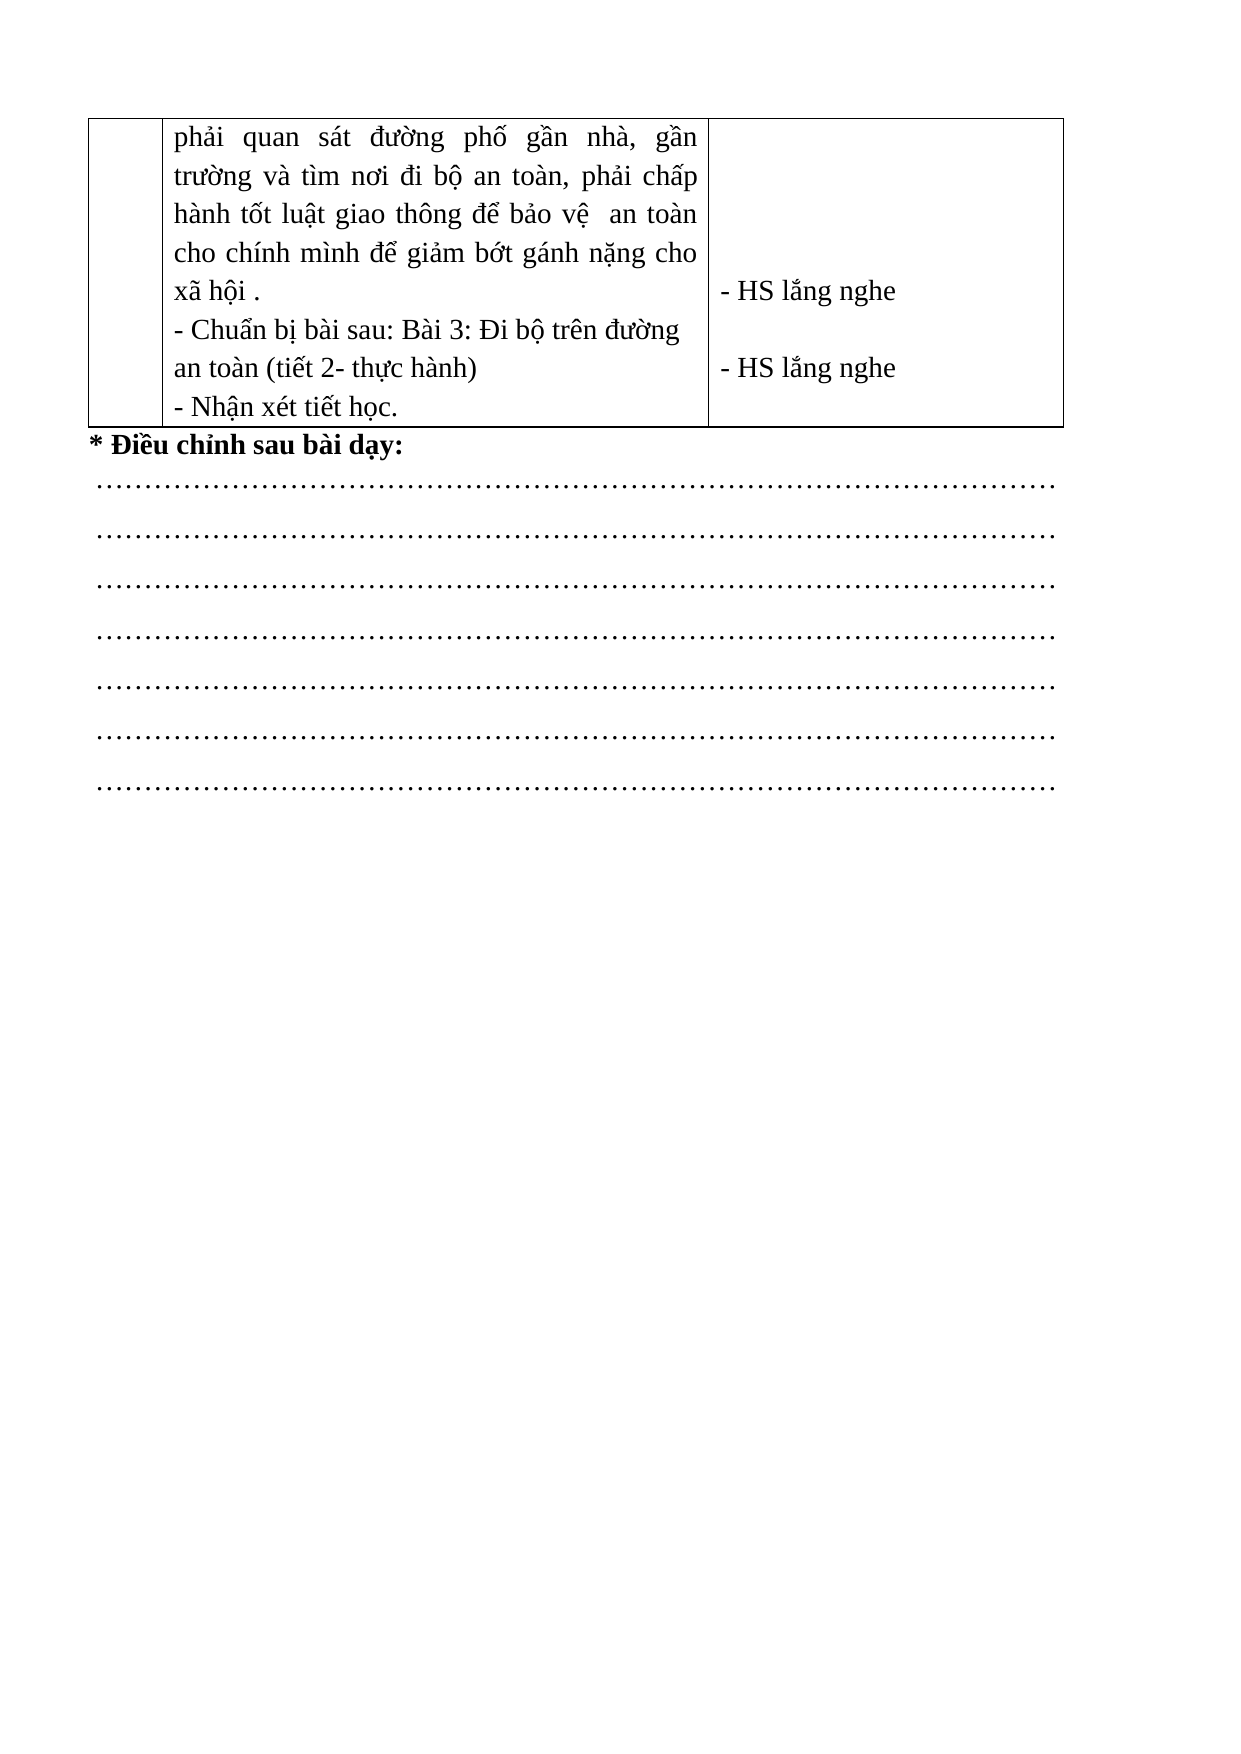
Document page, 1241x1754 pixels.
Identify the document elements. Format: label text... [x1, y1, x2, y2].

text ……………………………………………………………………………………… [89, 562, 1063, 595]
text * Điều chỉnh sau bài dạy: [89, 428, 1063, 461]
text ……………………………………………………………………………………… [89, 612, 1063, 645]
text ……………………………………………………………………………………… [89, 511, 1063, 545]
text ……………………………………………………………………………………… [89, 763, 1063, 796]
text ……………………………………………………………………………………… [89, 662, 1063, 696]
text ……………………………………………………………………………………… [89, 712, 1063, 746]
table_cell [89, 119, 162, 426]
text ……………………………………………………………………………………… [89, 461, 1063, 494]
